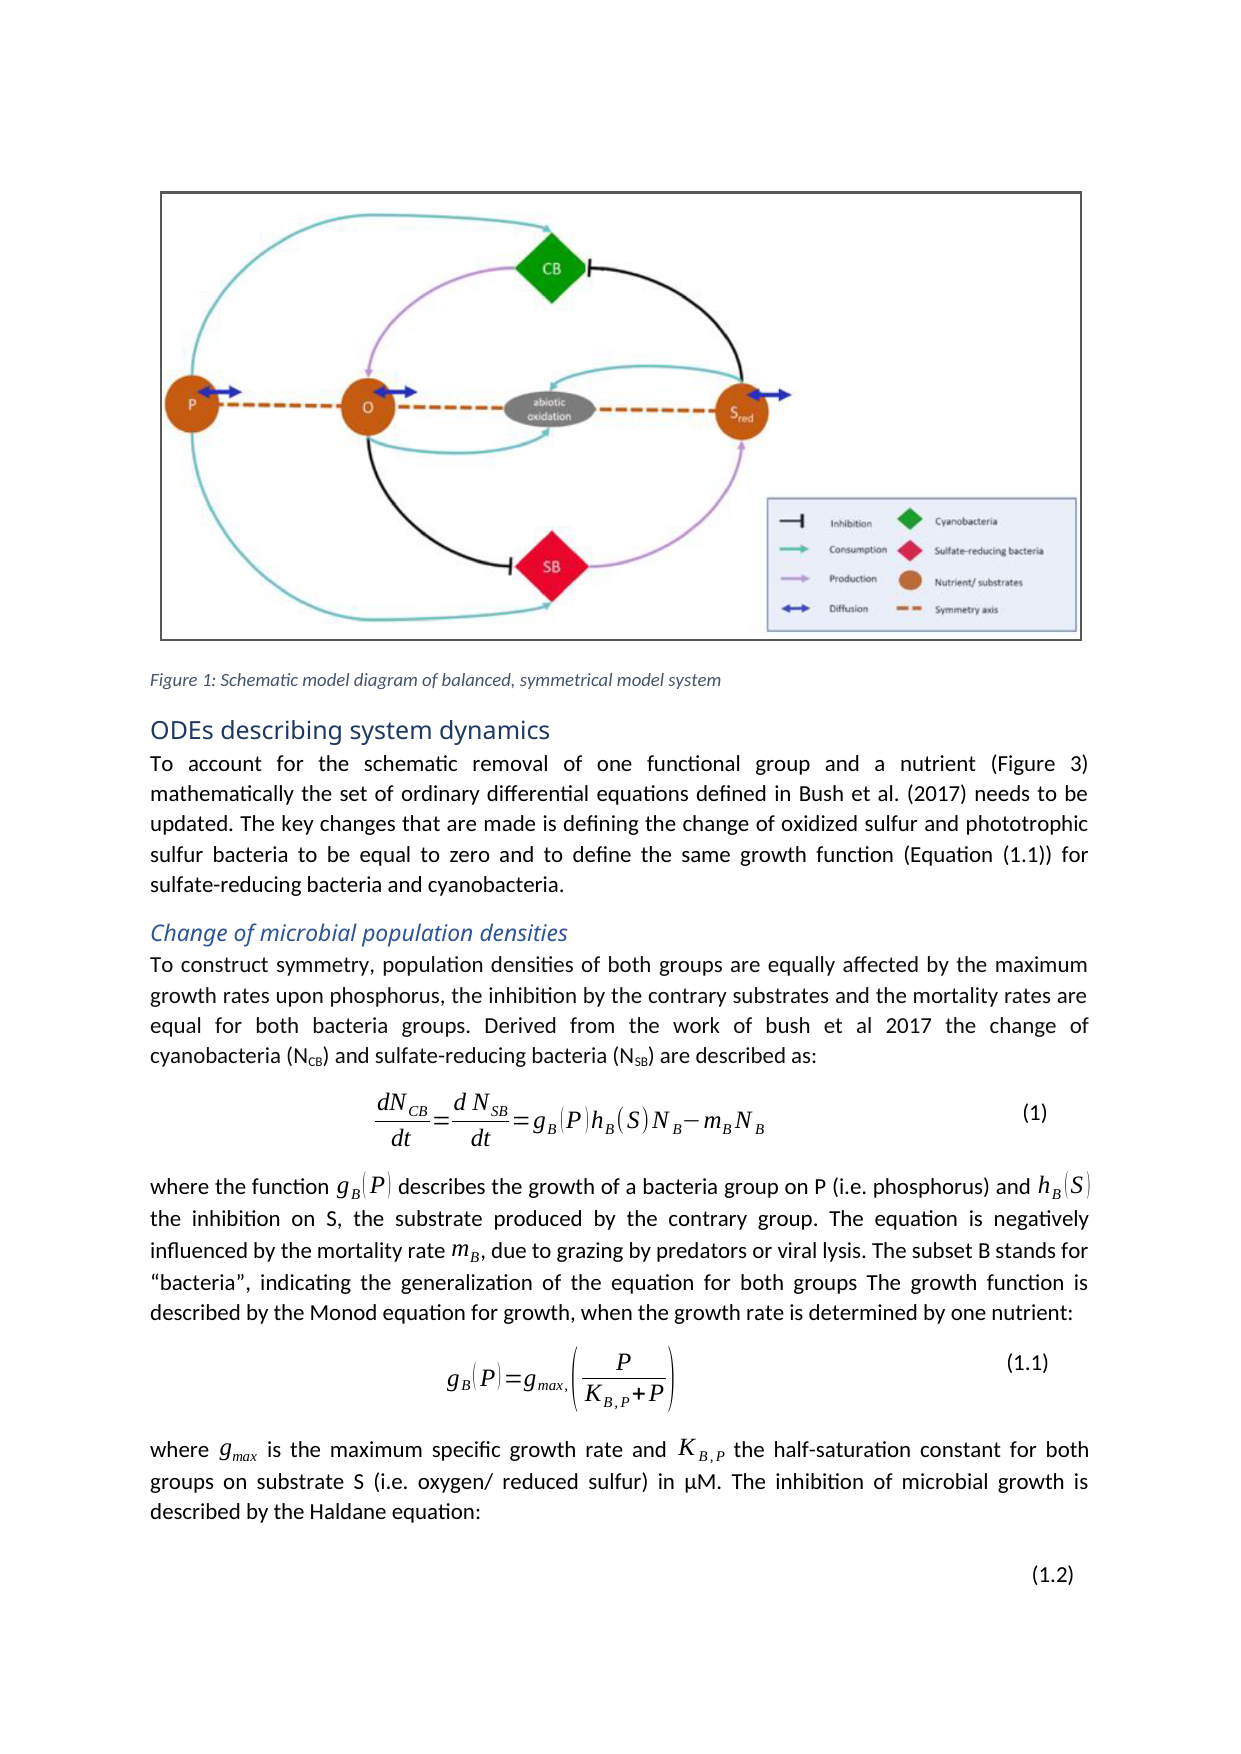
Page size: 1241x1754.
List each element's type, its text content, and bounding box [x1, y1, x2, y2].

text To account for the schematic removal of one functional group and a nutrient (Figure 3) mathematically the set of ordinary differential equations defined in Bush et al. (2017) needs to be updated. The key changes that are made is defining the change of oxidized sulfur and phototrophic sulfur bacteria to be equal to zero and to define the same growth function (Equation (1.1)) for sulfate-reducing bacteria and cyanobacteria. [150, 749, 1090, 898]
text where the function describes the growth of a bacteria group on P (i.e. phosphorus) and the inhibition on S, the substrate produced by the contrary group. The equation is negatively influenced by the mortality rate , due to grazing by predators or viral lysis. The subset B stands for “bacteria”, indicating the generalization of the equation for both groups The growth function is described by the Monod equation for growth, when the growth rate is determined by one nutrient: [150, 1169, 1090, 1327]
subtitle Change of microbial population densities [150, 917, 1090, 948]
text To construct symmetry, population densities of both groups are equally affected by the maximum growth rates upon phosphorus, the inhibition by the contrary substrates and the mortality rates are equal for both bacteria groups. Derived from the work of bush et al 2017 the change of cyanobacteria (NCB) and sulfate-reducing bacteria (NSB) are described as: [150, 951, 1090, 1069]
text where is the maximum specific growth rate and the half-saturation constant for both groups on substrate S (i.e. oxygen/ reduced sulfur) in μM. The inhibition of microbial growth is described by the Haldane equation: [150, 1433, 1090, 1525]
picture [150, 180, 1091, 650]
subtitle ODEs describing system dynamics [150, 712, 1090, 746]
